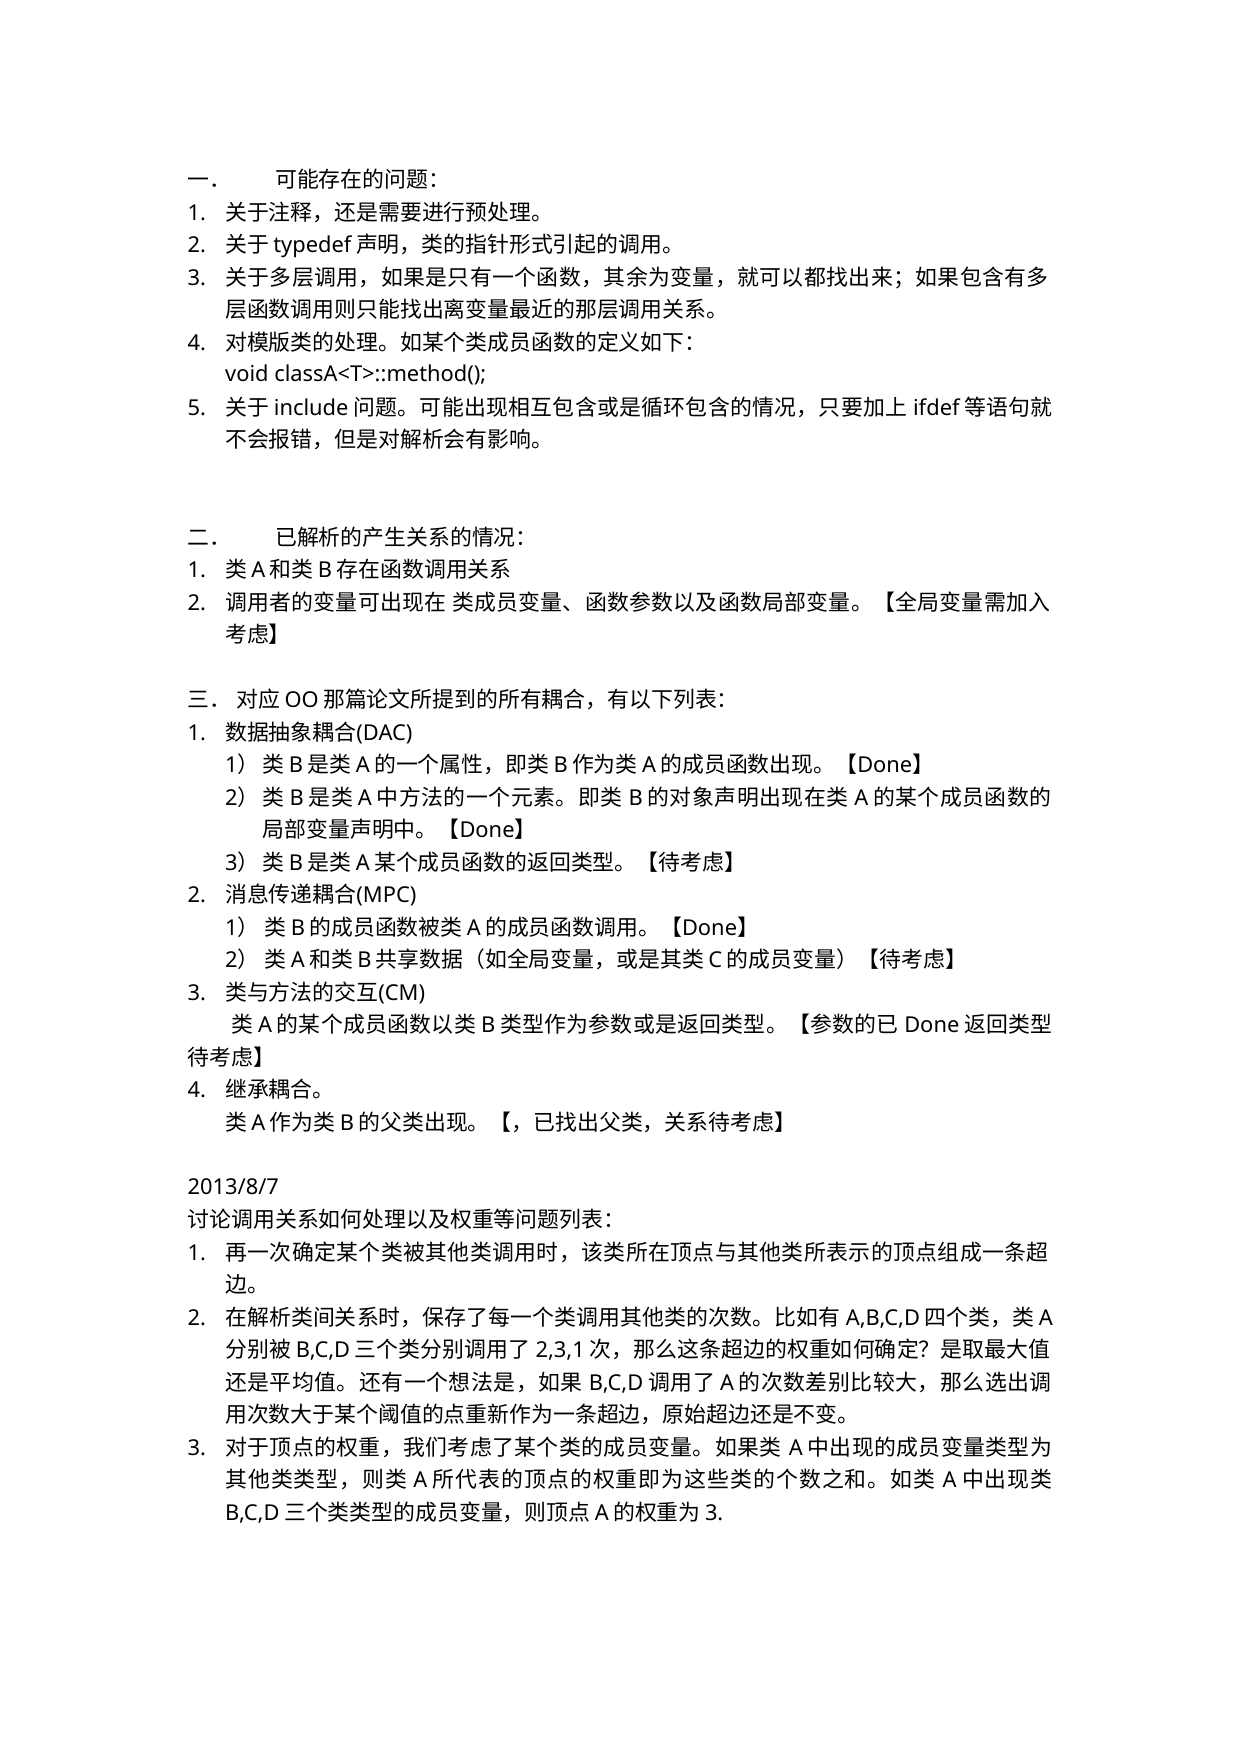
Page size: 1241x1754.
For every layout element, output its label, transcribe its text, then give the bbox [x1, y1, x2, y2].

list 关于多层调用，如果是只有一个函数，其余为变量，就可以都找出来；如果包含有多层函数调用则只能找出离变量最近的那层调用关系。 [187, 259, 1053, 324]
list 可能存在的问题： [187, 162, 1053, 194]
list 在解析类间关系时，保存了每一个类调用其他类的次数。比如有A,B,C,D四个类，类A分别被B,C,D三个类分别调用了2,3,1次，那么这条超边的权重如何确定？是取最大值还是平均值。还有一个想法是，如果B,C,D调用了A的次数差别比较大，那么选出调用次数大于某个阈值的点重新作为一条超边，原始超边还是不变。 [187, 1299, 1053, 1429]
list 调用者的变量可出现在 类成员变量、函数参数以及函数局部变量。【全局变量需加入考虑】 [187, 584, 1053, 649]
list 2） 类A和类B共享数据（如全局变量，或是其类C的成员变量）【待考虑】 [225, 942, 1053, 974]
list 类A作为类B的父类出现。【，已找出父类，关系待考虑】 [225, 1104, 1053, 1137]
text 讨论调用关系如何处理以及权重等问题列表： [187, 1202, 1053, 1234]
list 1） 类B的成员函数被类A的成员函数调用。【Done】 [225, 909, 1053, 942]
list 继承耦合。 [187, 1072, 1053, 1104]
text 三． 对应OO那篇论文所提到的所有耦合，有以下列表： [187, 682, 1053, 714]
list 再一次确定某个类被其他类调用时，该类所在顶点与其他类所表示的顶点组成一条超边。 [187, 1234, 1053, 1299]
list 关于注释，还是需要进行预处理。 [187, 194, 1053, 227]
list 类与方法的交互(CM) [187, 974, 1053, 1007]
list 关于typedef声明，类的指针形式引起的调用。 [187, 227, 1053, 259]
text 2013/8/7 [187, 1169, 1053, 1202]
list 已解析的产生关系的情况： [187, 519, 1053, 552]
list void classA<T>::method(); [225, 357, 1053, 389]
list 类B是类A的一个属性，即类B作为类A的成员函数出现。【Done】 [225, 747, 1053, 779]
text 类A的某个成员函数以类B类型作为参数或是返回类型。【参数的已Done返回类型待考虑】 [187, 1007, 1053, 1072]
list 对模版类的处理。如某个类成员函数的定义如下： [187, 324, 1053, 357]
list 数据抽象耦合(DAC) [187, 714, 1053, 747]
list 对于顶点的权重，我们考虑了某个类的成员变量。如果类A中出现的成员变量类型为其他类类型，则类A所代表的顶点的权重即为这些类的个数之和。如类A中出现类B,C,D三个类类型的成员变量，则顶点A的权重为3. [187, 1429, 1053, 1527]
list 类B是类A某个成员函数的返回类型。【待考虑】 [225, 844, 1053, 877]
list 类A和类B存在函数调用关系 [187, 552, 1053, 584]
list 消息传递耦合(MPC) [187, 877, 1053, 909]
list 关于include问题。可能出现相互包含或是循环包含的情况，只要加上ifdef等语句就不会报错，但是对解析会有影响。 [187, 389, 1053, 454]
list 类B是类A中方法的一个元素。即类B的对象声明出现在类A的某个成员函数的局部变量声明中。【Done】 [225, 779, 1053, 844]
